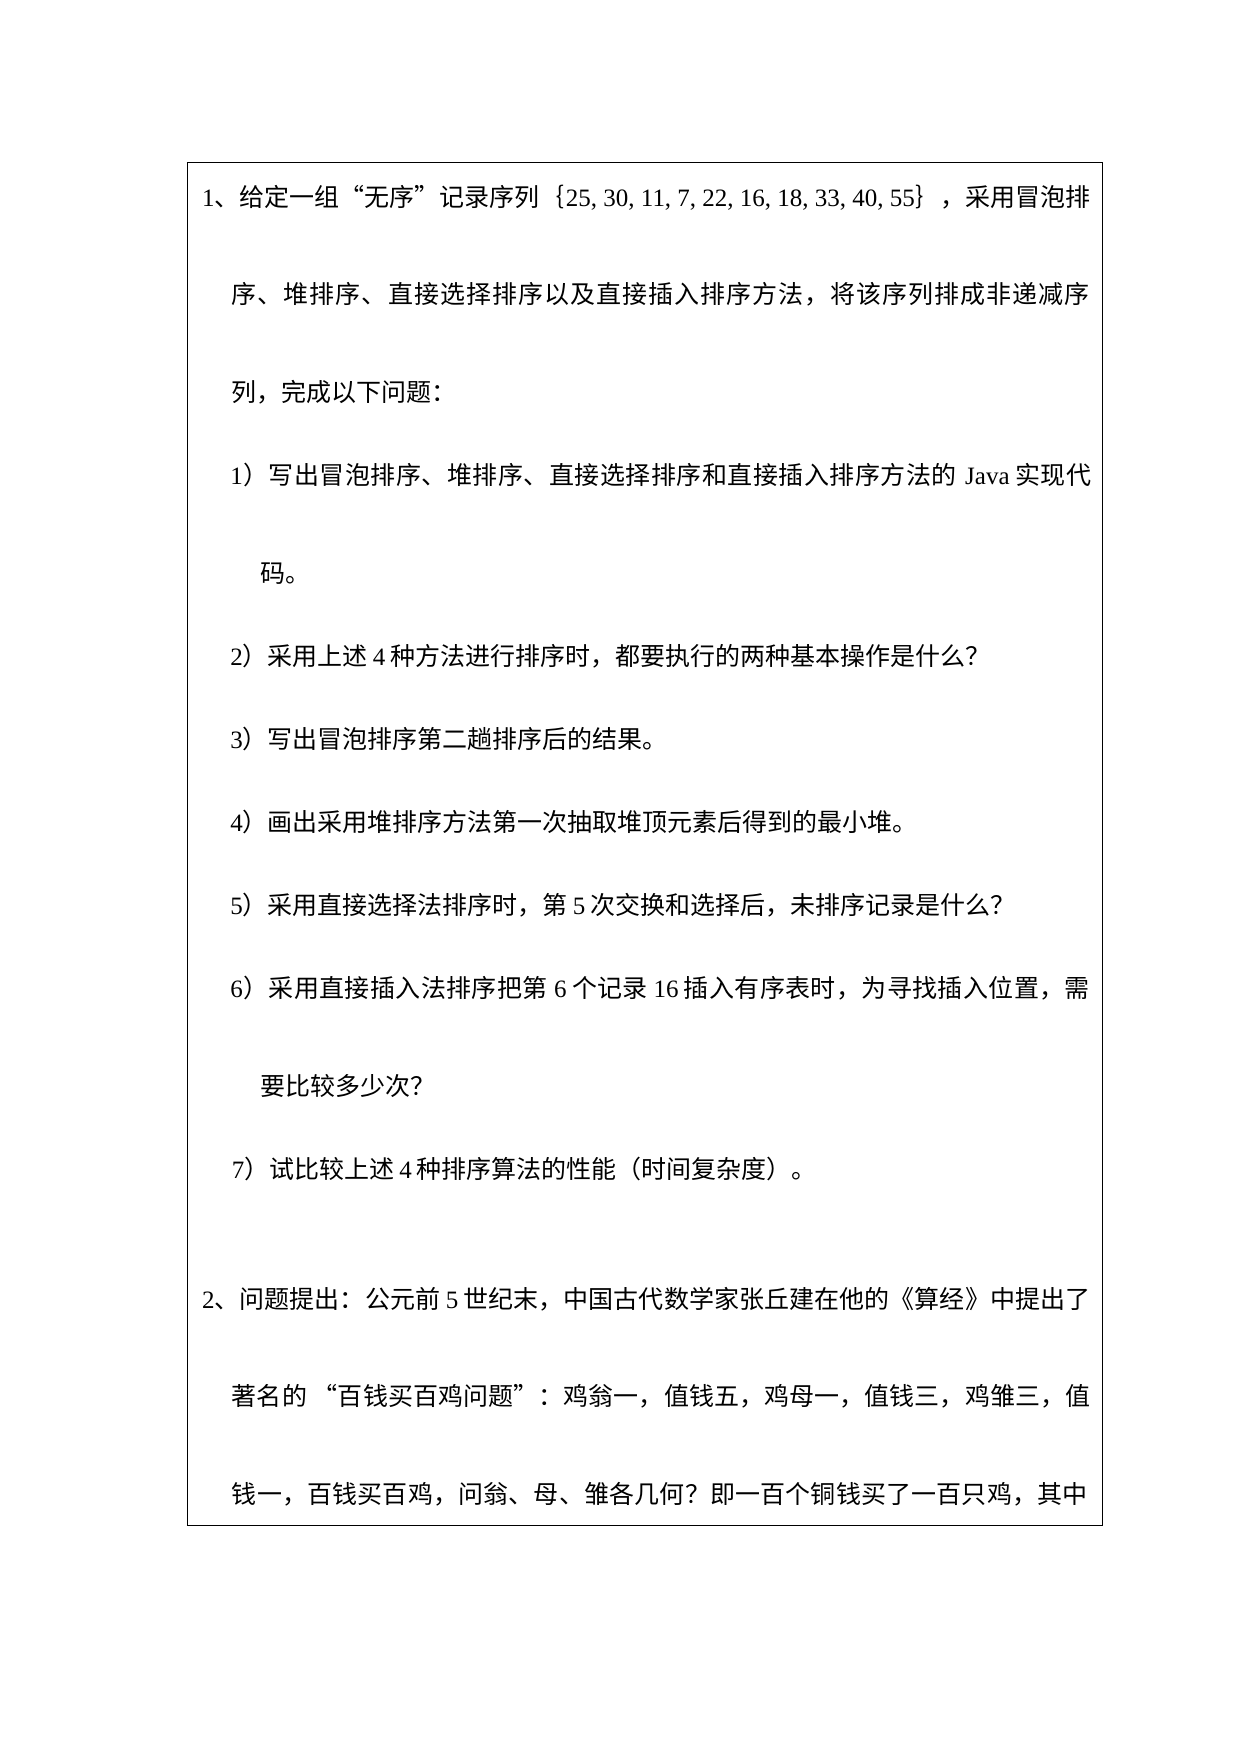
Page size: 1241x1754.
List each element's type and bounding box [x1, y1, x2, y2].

table_cell [188, 163, 1102, 1525]
